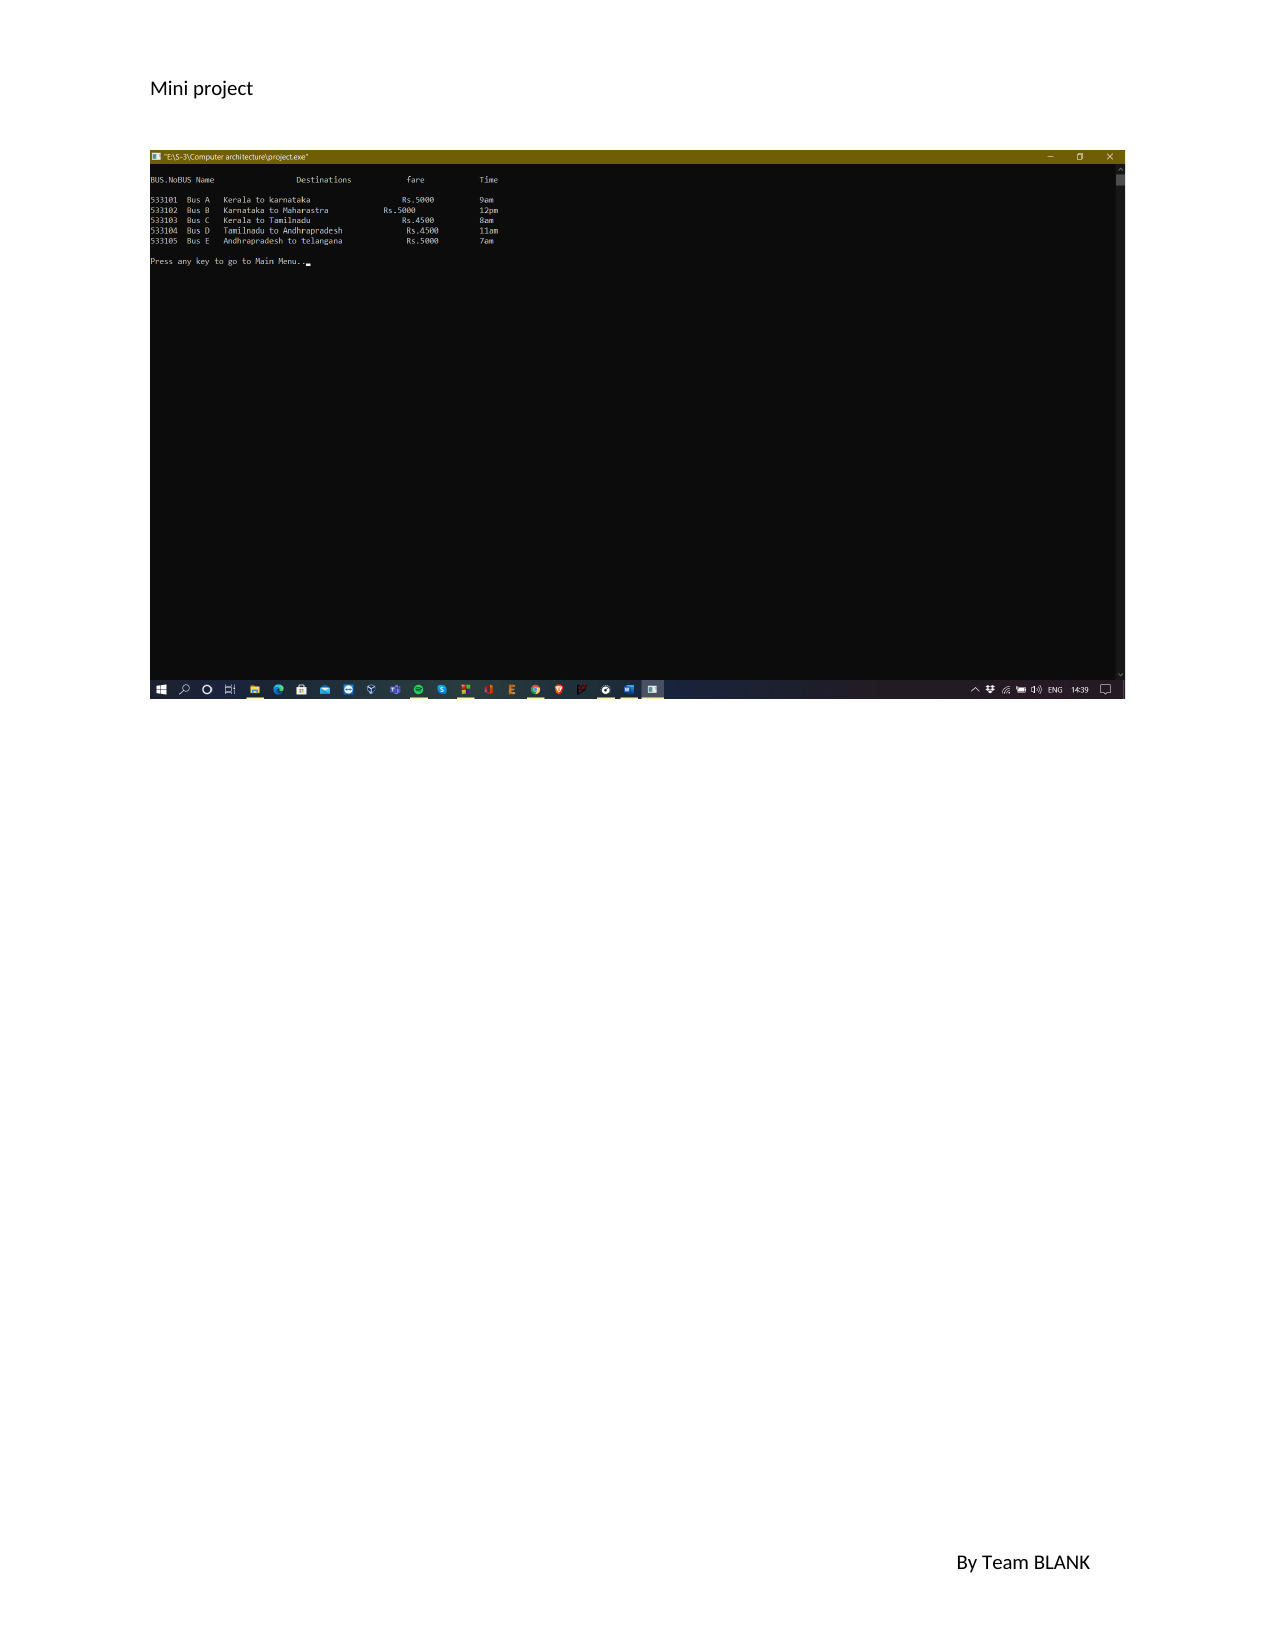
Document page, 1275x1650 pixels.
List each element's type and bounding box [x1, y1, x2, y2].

picture [150, 150, 1125, 699]
